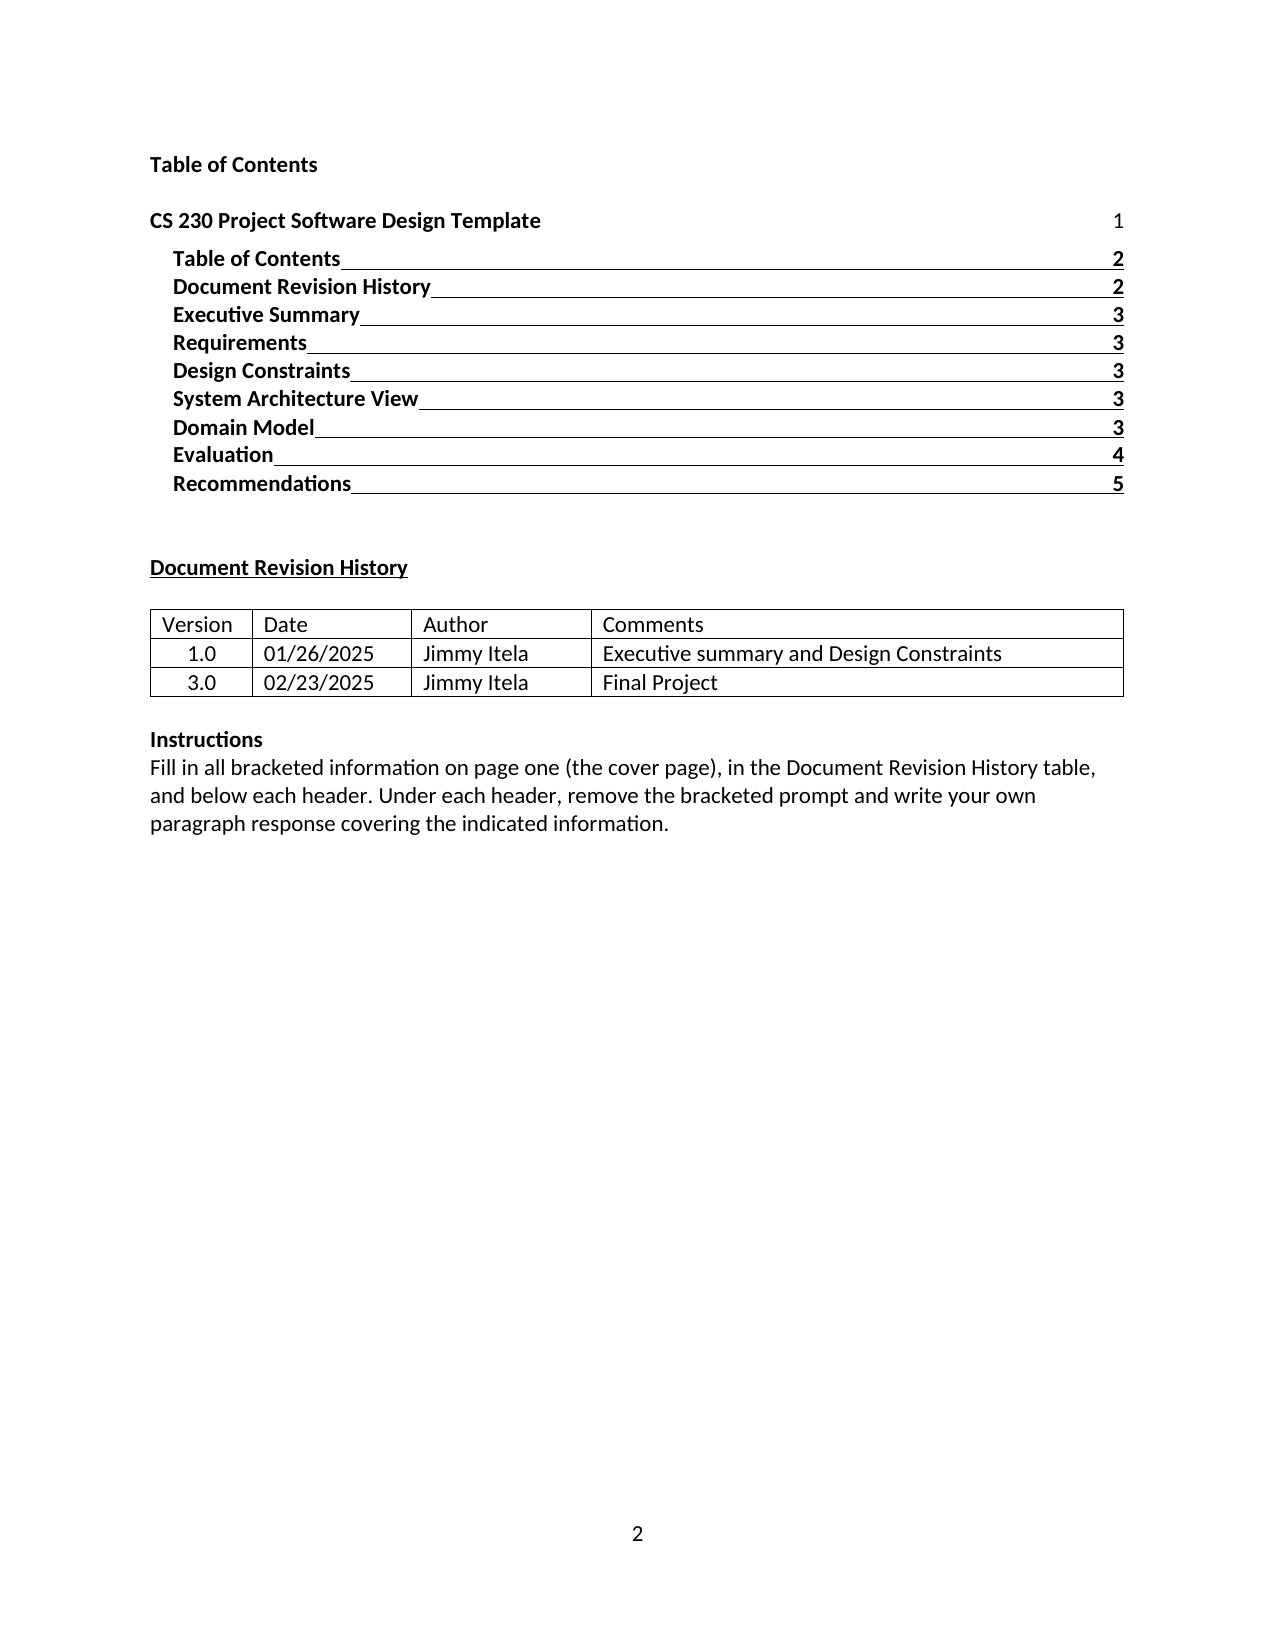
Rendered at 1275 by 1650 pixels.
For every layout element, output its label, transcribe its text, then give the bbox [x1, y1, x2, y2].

table_header Version [151, 610, 252, 638]
subtitle Document Revision History [150, 553, 1125, 581]
table_cell Jimmy Itela [412, 639, 591, 667]
table_cell 1.0 [151, 639, 252, 667]
text Instructions [150, 725, 1125, 753]
text Fill in all bracketed information on page one (the cover page), in the Document Revision History table, and below each header. Under each header, remove the bracketed prompt and write your own paragraph response covering the indicated information. [150, 753, 1125, 837]
table_cell Executive summary and Design Constraints [592, 639, 1123, 667]
table_header Comments [592, 610, 1123, 638]
table_cell 02/23/2025 [253, 668, 411, 696]
table_header Date [253, 610, 411, 638]
table_cell 3.0 [151, 668, 252, 696]
table_header Author [412, 610, 591, 638]
table_cell Jimmy Itela [412, 668, 591, 696]
table_cell Final Project [592, 668, 1123, 696]
table_cell 01/26/2025 [253, 639, 411, 667]
subtitle Table of Contents [150, 150, 1125, 178]
